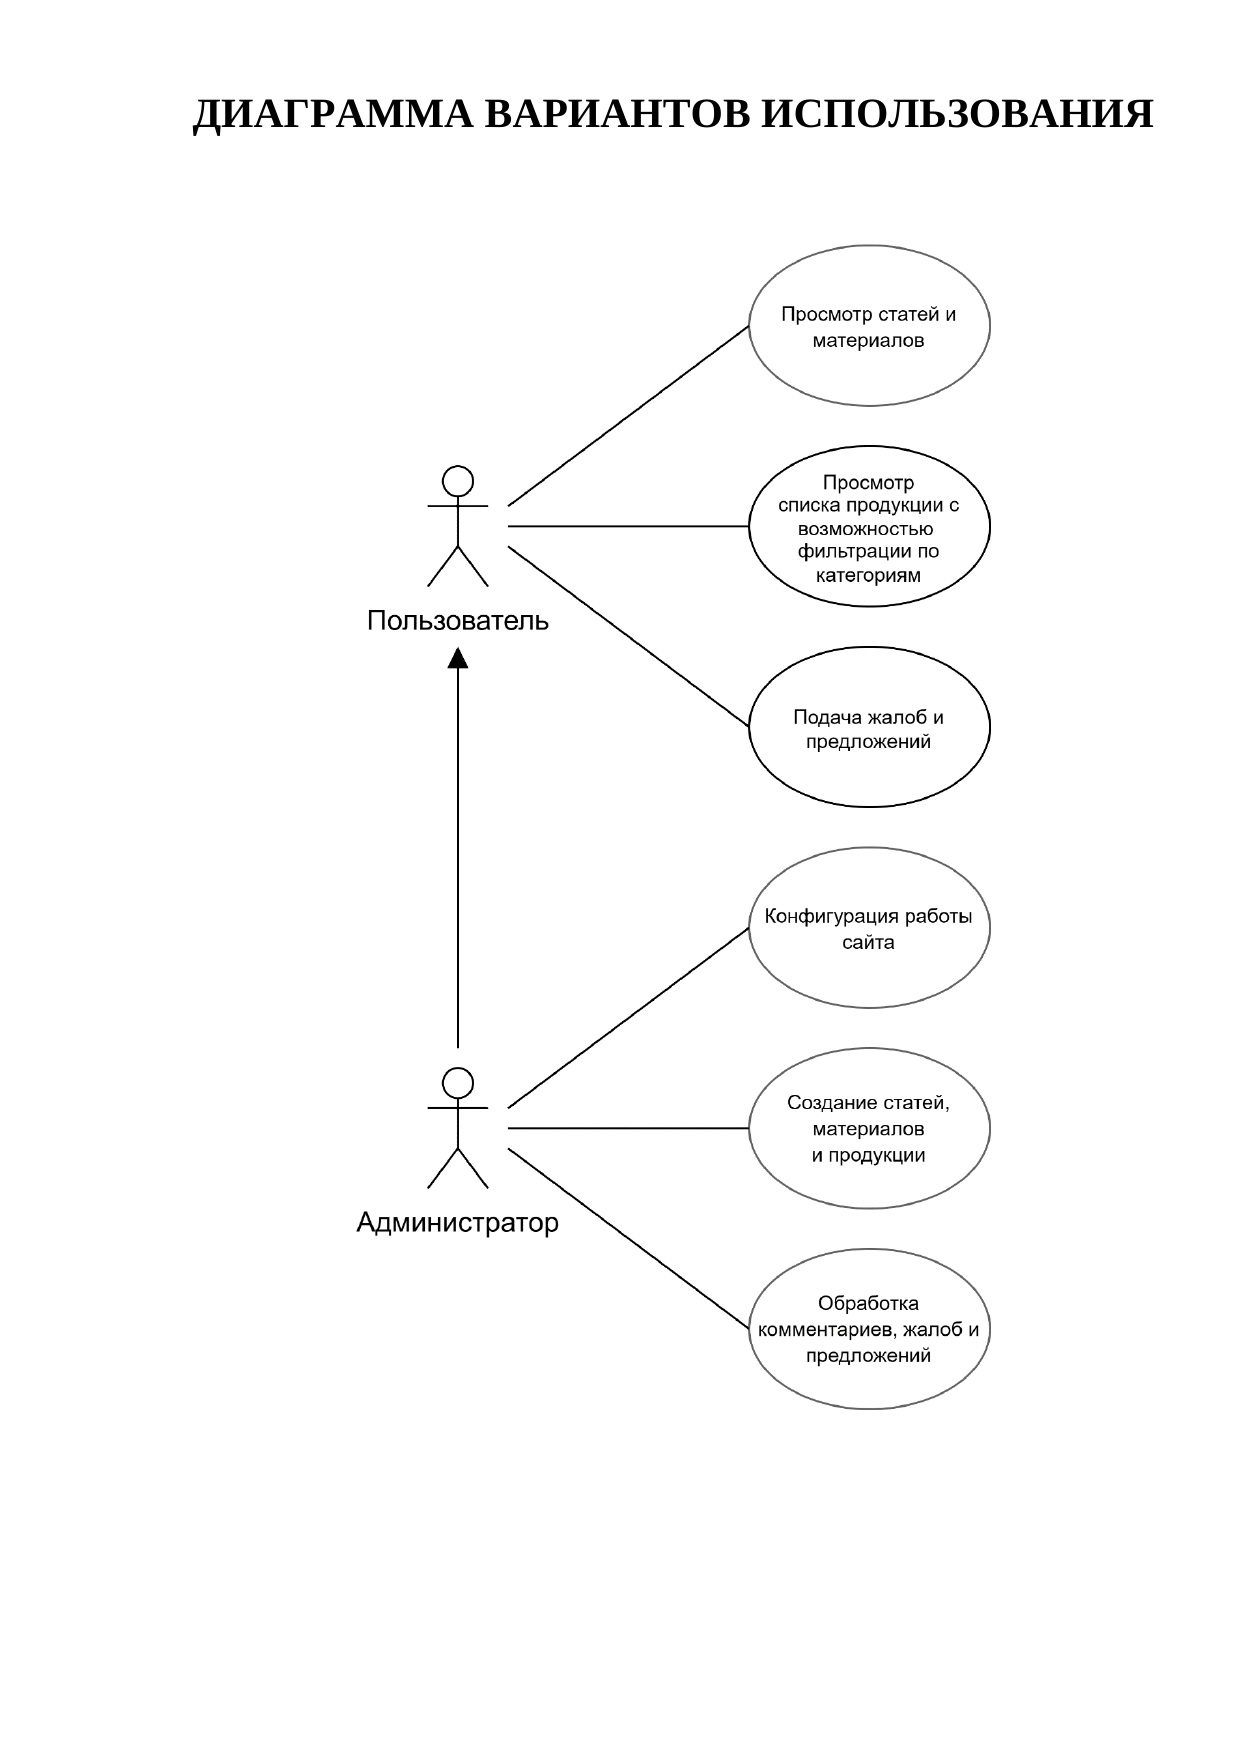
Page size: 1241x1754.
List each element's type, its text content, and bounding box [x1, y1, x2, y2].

picture [316, 204, 1030, 1450]
text ДИАГРАММА ВАРИАНТОВ ИСПОЛЬЗОВАНИЯ [165, 89, 1181, 137]
